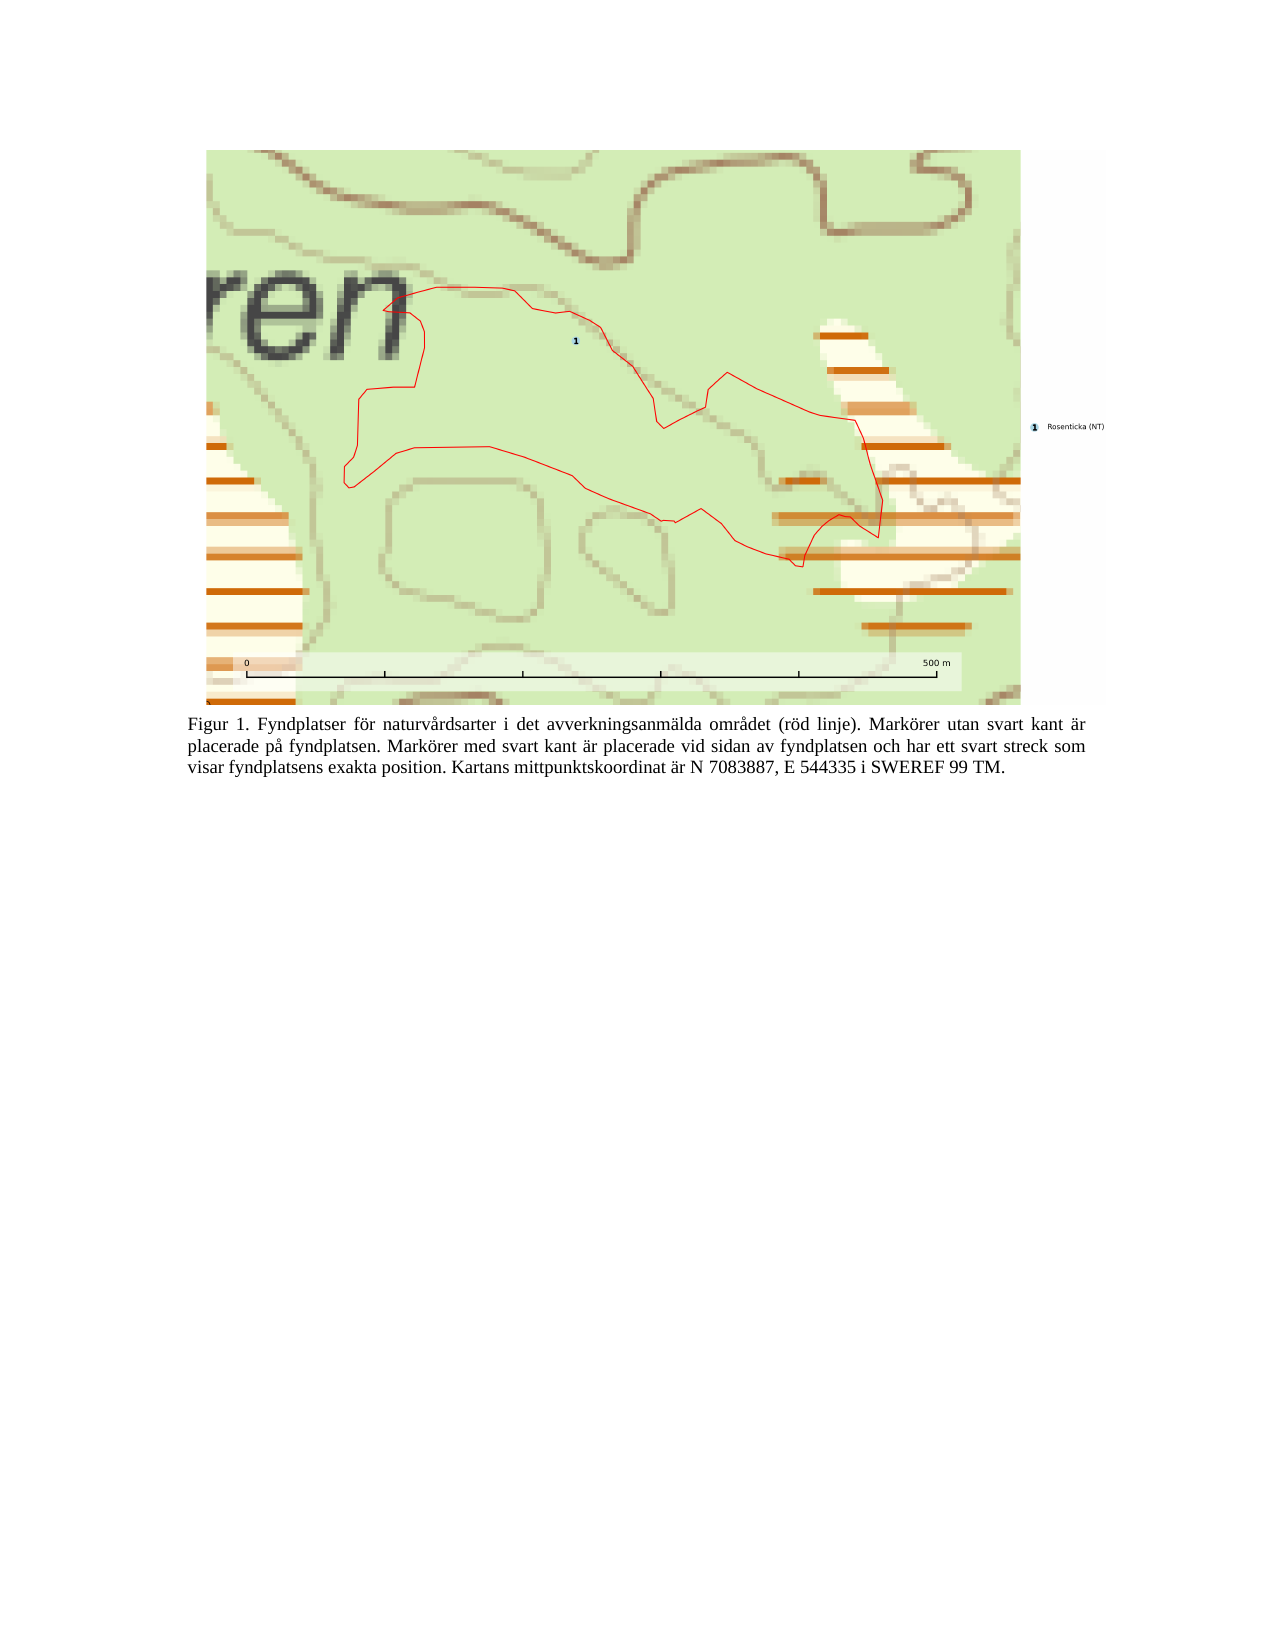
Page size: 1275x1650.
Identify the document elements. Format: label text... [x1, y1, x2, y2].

picture [206, 150, 1107, 705]
text Figur 1. Fyndplatser för naturvårdsarter i det avverkningsanmälda området (röd linje). Markörer utan svart kant är placerade på fyndplatsen. Markörer med svart kant är placerade vid sidan av fyndplatsen och har ett svart streck som visar fyndplatsens exakta position. Kartans mittpunktskoordinat är N 7083887, E 544335 i SWEREF 99 TM. [187, 713, 1087, 778]
